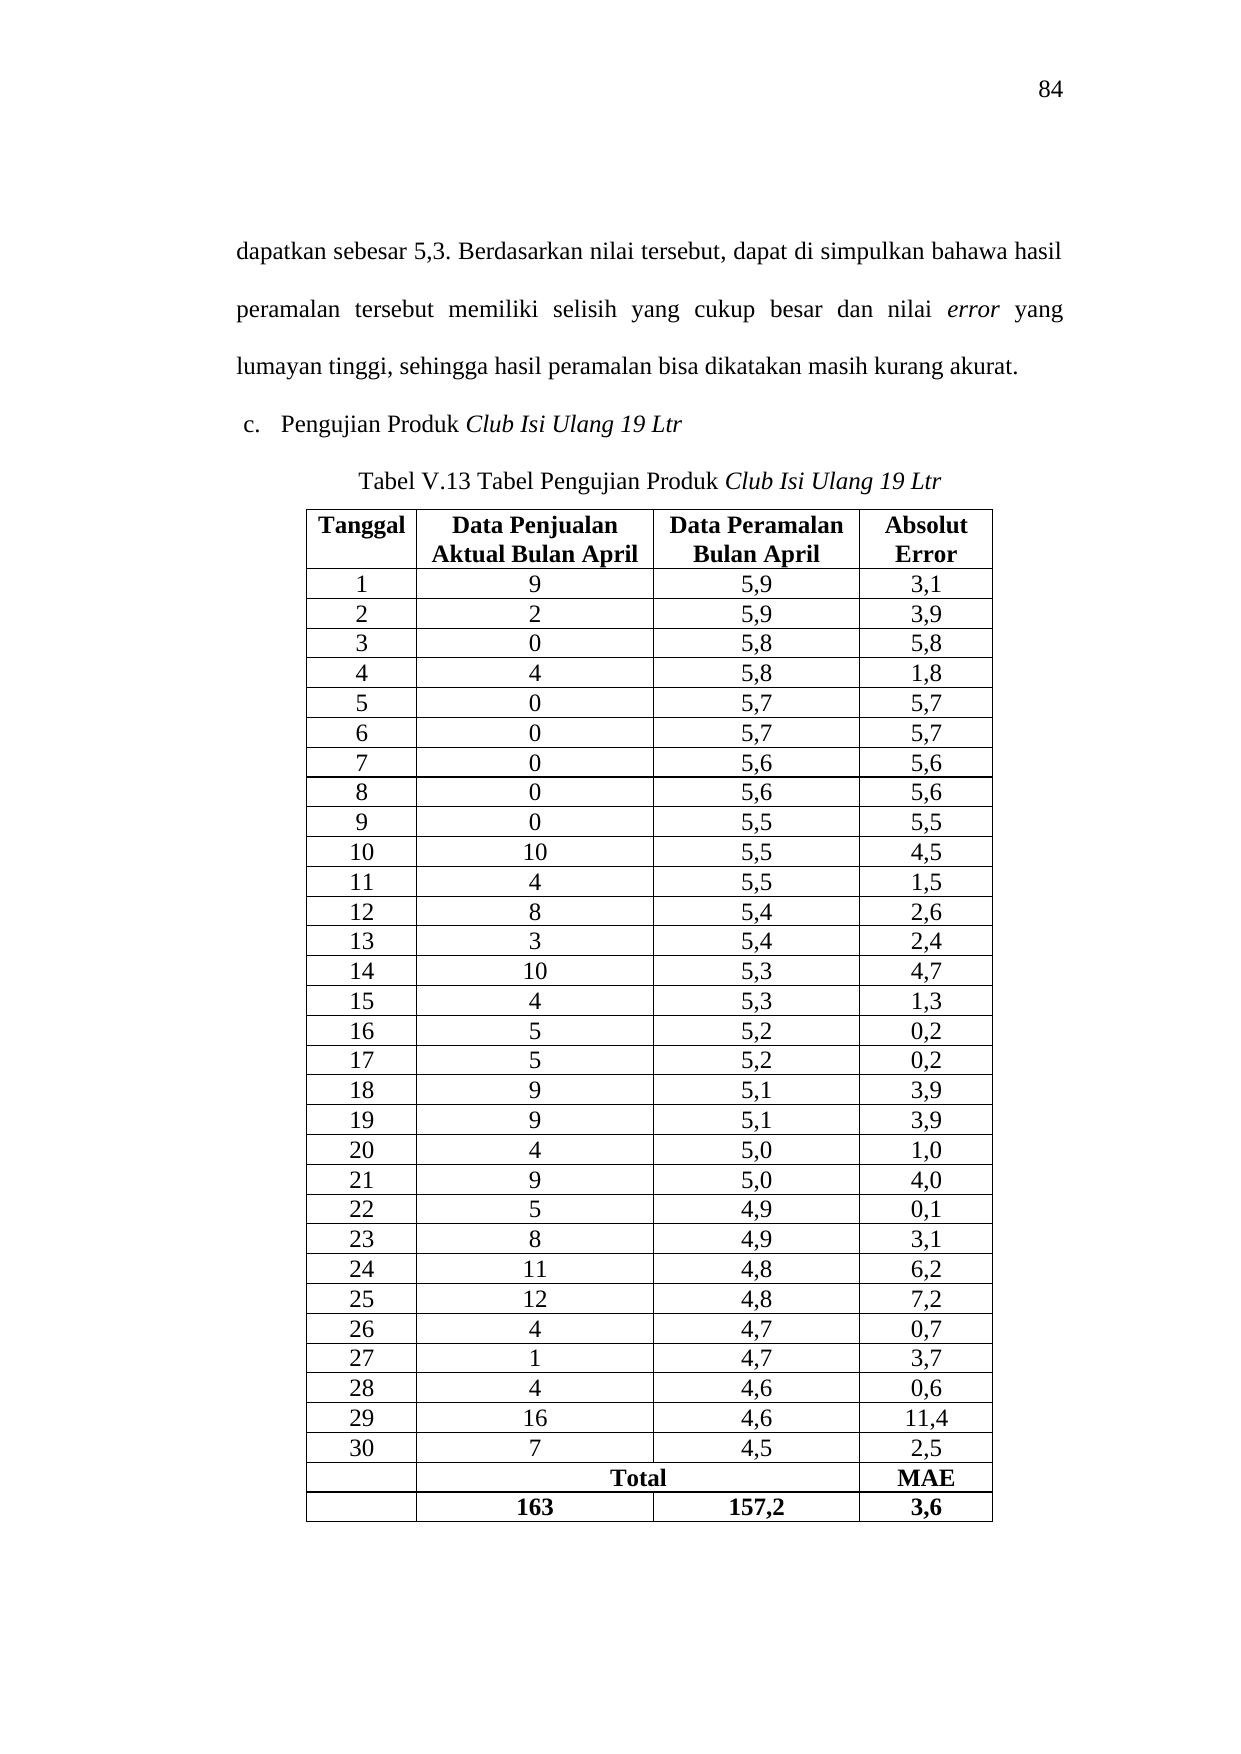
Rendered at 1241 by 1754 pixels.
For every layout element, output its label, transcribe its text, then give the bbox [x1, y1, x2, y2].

table_cell 4,8 [654, 1284, 859, 1313]
table_cell 5,9 [654, 599, 859, 627]
table_cell 3,6 [860, 1493, 992, 1521]
table_cell 10 [417, 956, 653, 985]
table_cell 8 [307, 778, 416, 806]
table_cell 10 [417, 837, 653, 866]
table_cell 1,3 [860, 986, 992, 1015]
table_cell 4,8 [654, 1254, 859, 1283]
table_cell 3,1 [860, 569, 992, 598]
table_cell 24 [307, 1254, 416, 1283]
table_cell 4,7 [654, 1344, 859, 1372]
table_cell 30 [307, 1433, 416, 1462]
table_cell 4,6 [654, 1403, 859, 1432]
table_cell Total [417, 1463, 859, 1491]
table_cell 1 [307, 569, 416, 598]
table_cell 2,4 [860, 926, 992, 955]
table_header Absolut Error [860, 510, 992, 568]
table_cell 4 [417, 1314, 653, 1342]
table_cell 5,8 [654, 658, 859, 687]
table_cell 16 [307, 1016, 416, 1044]
table_cell 163 [417, 1493, 653, 1521]
table_header Tanggal [307, 510, 416, 568]
table_cell 4 [307, 658, 416, 687]
table_cell 9 [307, 807, 416, 836]
table_cell 5,1 [654, 1075, 859, 1104]
table_cell 4,0 [860, 1165, 992, 1193]
table_cell 4 [417, 986, 653, 1015]
table_cell 5,1 [654, 1105, 859, 1134]
table_cell 5,3 [654, 986, 859, 1015]
table_cell 5,6 [860, 748, 992, 776]
table_cell 5,4 [654, 926, 859, 955]
table_cell 8 [417, 1224, 653, 1253]
table_cell 12 [417, 1284, 653, 1313]
table_cell 4 [417, 1373, 653, 1402]
table_cell 4,7 [654, 1314, 859, 1342]
table_cell 0 [417, 748, 653, 776]
table_cell [307, 1493, 416, 1521]
table_cell 18 [307, 1075, 416, 1104]
table_cell 6,2 [860, 1254, 992, 1283]
table_cell 4,6 [654, 1373, 859, 1402]
table_cell 16 [417, 1403, 653, 1432]
table_cell 14 [307, 956, 416, 985]
table_cell 2 [417, 599, 653, 627]
table_cell 0,6 [860, 1373, 992, 1402]
table_cell 5,0 [654, 1165, 859, 1193]
table_cell 7,2 [860, 1284, 992, 1313]
table_cell 3 [307, 629, 416, 657]
table_cell 5 [417, 1195, 653, 1223]
table_cell 22 [307, 1195, 416, 1223]
table_cell 0 [417, 629, 653, 657]
table_cell 2,5 [860, 1433, 992, 1462]
table_cell 15 [307, 986, 416, 1015]
table_cell 5,7 [860, 688, 992, 717]
table_cell 5,5 [654, 807, 859, 836]
table_cell 1,8 [860, 658, 992, 687]
table_cell 13 [307, 926, 416, 955]
table_cell 9 [417, 569, 653, 598]
table_cell 11 [307, 867, 416, 896]
table_cell 0,2 [860, 1046, 992, 1074]
table_cell 6 [307, 718, 416, 747]
table_cell 17 [307, 1046, 416, 1074]
table_cell 5,2 [654, 1016, 859, 1044]
table_cell 4,9 [654, 1195, 859, 1223]
table_cell 4,5 [860, 837, 992, 866]
table_cell 21 [307, 1165, 416, 1193]
table_cell 3,9 [860, 599, 992, 627]
table_cell 27 [307, 1344, 416, 1372]
table_cell 5,0 [654, 1135, 859, 1164]
table_cell 2 [307, 599, 416, 627]
table_cell 4 [417, 867, 653, 896]
table_cell [307, 1463, 416, 1491]
table_cell 0 [417, 688, 653, 717]
table_cell 12 [307, 897, 416, 925]
table_cell 5,6 [654, 748, 859, 776]
table_cell 5,4 [654, 897, 859, 925]
table_cell 5 [417, 1016, 653, 1044]
table_cell 4,5 [654, 1433, 859, 1462]
table_header Data Penjualan Aktual Bulan April [417, 510, 653, 568]
table_cell 1,0 [860, 1135, 992, 1164]
table_cell 5,7 [654, 688, 859, 717]
table_cell 3,7 [860, 1344, 992, 1372]
table_cell 9 [417, 1165, 653, 1193]
table_header Data Peramalan Bulan April [654, 510, 859, 568]
table_cell 10 [307, 837, 416, 866]
table_cell 5 [417, 1046, 653, 1074]
table_cell 3,9 [860, 1075, 992, 1104]
table_cell 5,9 [654, 569, 859, 598]
table_cell 23 [307, 1224, 416, 1253]
table_cell 0,2 [860, 1016, 992, 1044]
table_cell 5,6 [860, 778, 992, 806]
table_cell 5,5 [654, 837, 859, 866]
list Pengujian Produk Club Isi Ulang 19 Ltr [243, 409, 1063, 437]
table_cell 157,2 [654, 1493, 859, 1521]
table_cell 8 [417, 897, 653, 925]
text Tabel V.13 Tabel Pengujian Produk Club Isi Ulang 19 Ltr [236, 466, 1063, 495]
table_cell 11,4 [860, 1403, 992, 1432]
table_cell 28 [307, 1373, 416, 1402]
table_cell 0 [417, 778, 653, 806]
table_cell 1 [417, 1344, 653, 1372]
table_cell 4,7 [860, 956, 992, 985]
table_cell 0 [417, 807, 653, 836]
table_cell 25 [307, 1284, 416, 1313]
table_cell 3,1 [860, 1224, 992, 1253]
table_cell 29 [307, 1403, 416, 1432]
table_cell 5,6 [654, 778, 859, 806]
table_cell 4,9 [654, 1224, 859, 1253]
table_cell 4 [417, 658, 653, 687]
table_cell 5,5 [860, 807, 992, 836]
table_cell 3,9 [860, 1105, 992, 1134]
table_cell 0,7 [860, 1314, 992, 1342]
table_cell 3 [417, 926, 653, 955]
table_cell 9 [417, 1105, 653, 1134]
table_cell MAE [860, 1463, 992, 1491]
table_cell 11 [417, 1254, 653, 1283]
table_cell 5,5 [654, 867, 859, 896]
table_cell 5,3 [654, 956, 859, 985]
table_cell 4 [417, 1135, 653, 1164]
table_cell 5,7 [860, 718, 992, 747]
table_cell 0,1 [860, 1195, 992, 1223]
table_cell 5,8 [654, 629, 859, 657]
table_cell 5 [307, 688, 416, 717]
table_cell 20 [307, 1135, 416, 1164]
table_cell 5,7 [654, 718, 859, 747]
table_cell 0 [417, 718, 653, 747]
table_cell 19 [307, 1105, 416, 1134]
table_cell 7 [307, 748, 416, 776]
table_cell 9 [417, 1075, 653, 1104]
table_cell 5,2 [654, 1046, 859, 1074]
table_cell 26 [307, 1314, 416, 1342]
table_cell 7 [417, 1433, 653, 1462]
table_cell 2,6 [860, 897, 992, 925]
table_cell 1,5 [860, 867, 992, 896]
table_cell 5,8 [860, 629, 992, 657]
